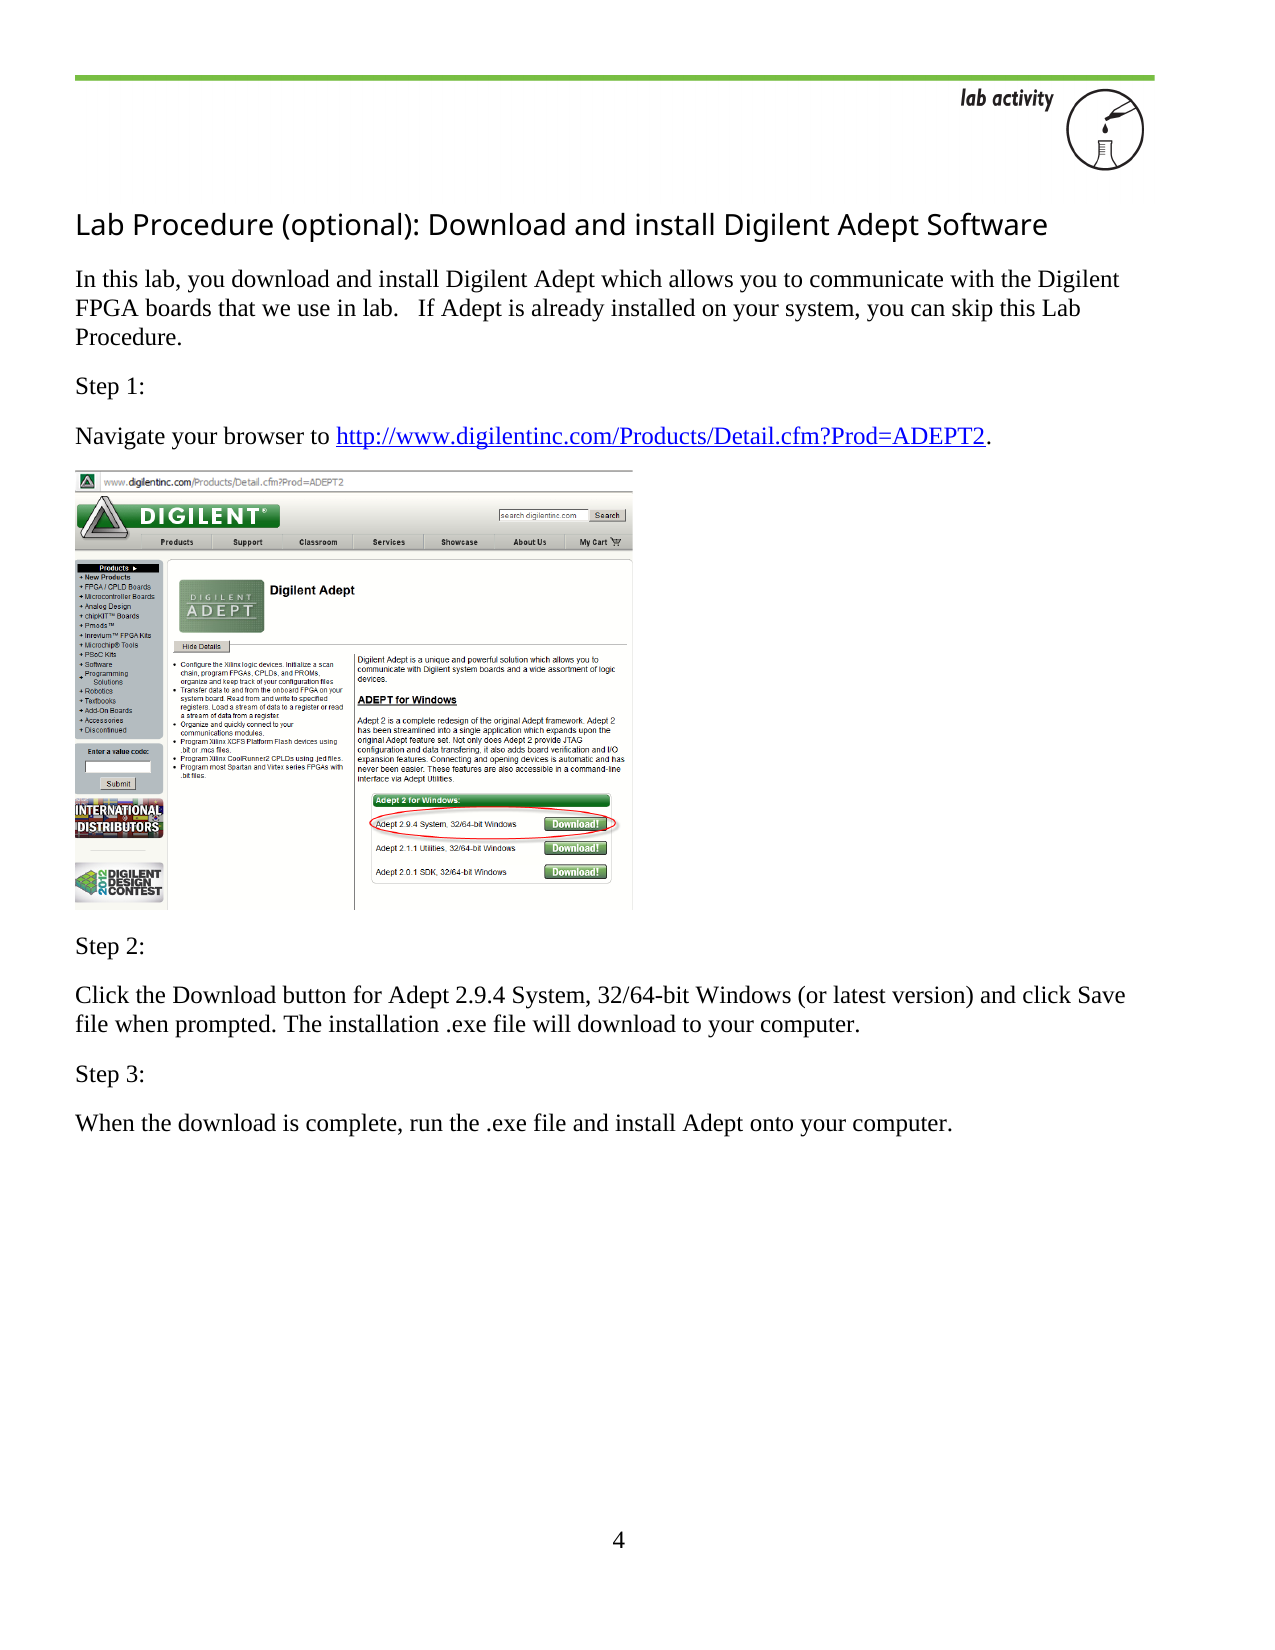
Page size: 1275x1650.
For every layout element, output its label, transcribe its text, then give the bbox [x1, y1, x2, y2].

text In this lab, you download and install Digilent Adept which allows you to communicate with the Digilent FPGA boards that we use in lab. If Adept is already installed on your system, you can skip this Lab Procedure. [75, 264, 1162, 351]
text Step 1: [75, 371, 1162, 400]
text Click the Download button for Adept 2.9.4 System, 32/64-bit Windows (or latest version) and click Save file when prompted. The installation .exe file will download to your computer. [75, 980, 1162, 1038]
text Navigate your browser to http://www.digilentinc.com/Products/Detail.cfm?Prod=ADEPT2. [75, 421, 1162, 450]
picture [75, 470, 633, 910]
text When the download is complete, run the .exe file and install Adept onto your computer. [75, 1108, 1162, 1137]
text Step 2: [75, 931, 1162, 959]
text Step 3: [75, 1059, 1162, 1087]
picture [75, 75, 1155, 204]
subtitle Lab Procedure (optional): Download and install Digilent Adept Software [75, 204, 1162, 243]
